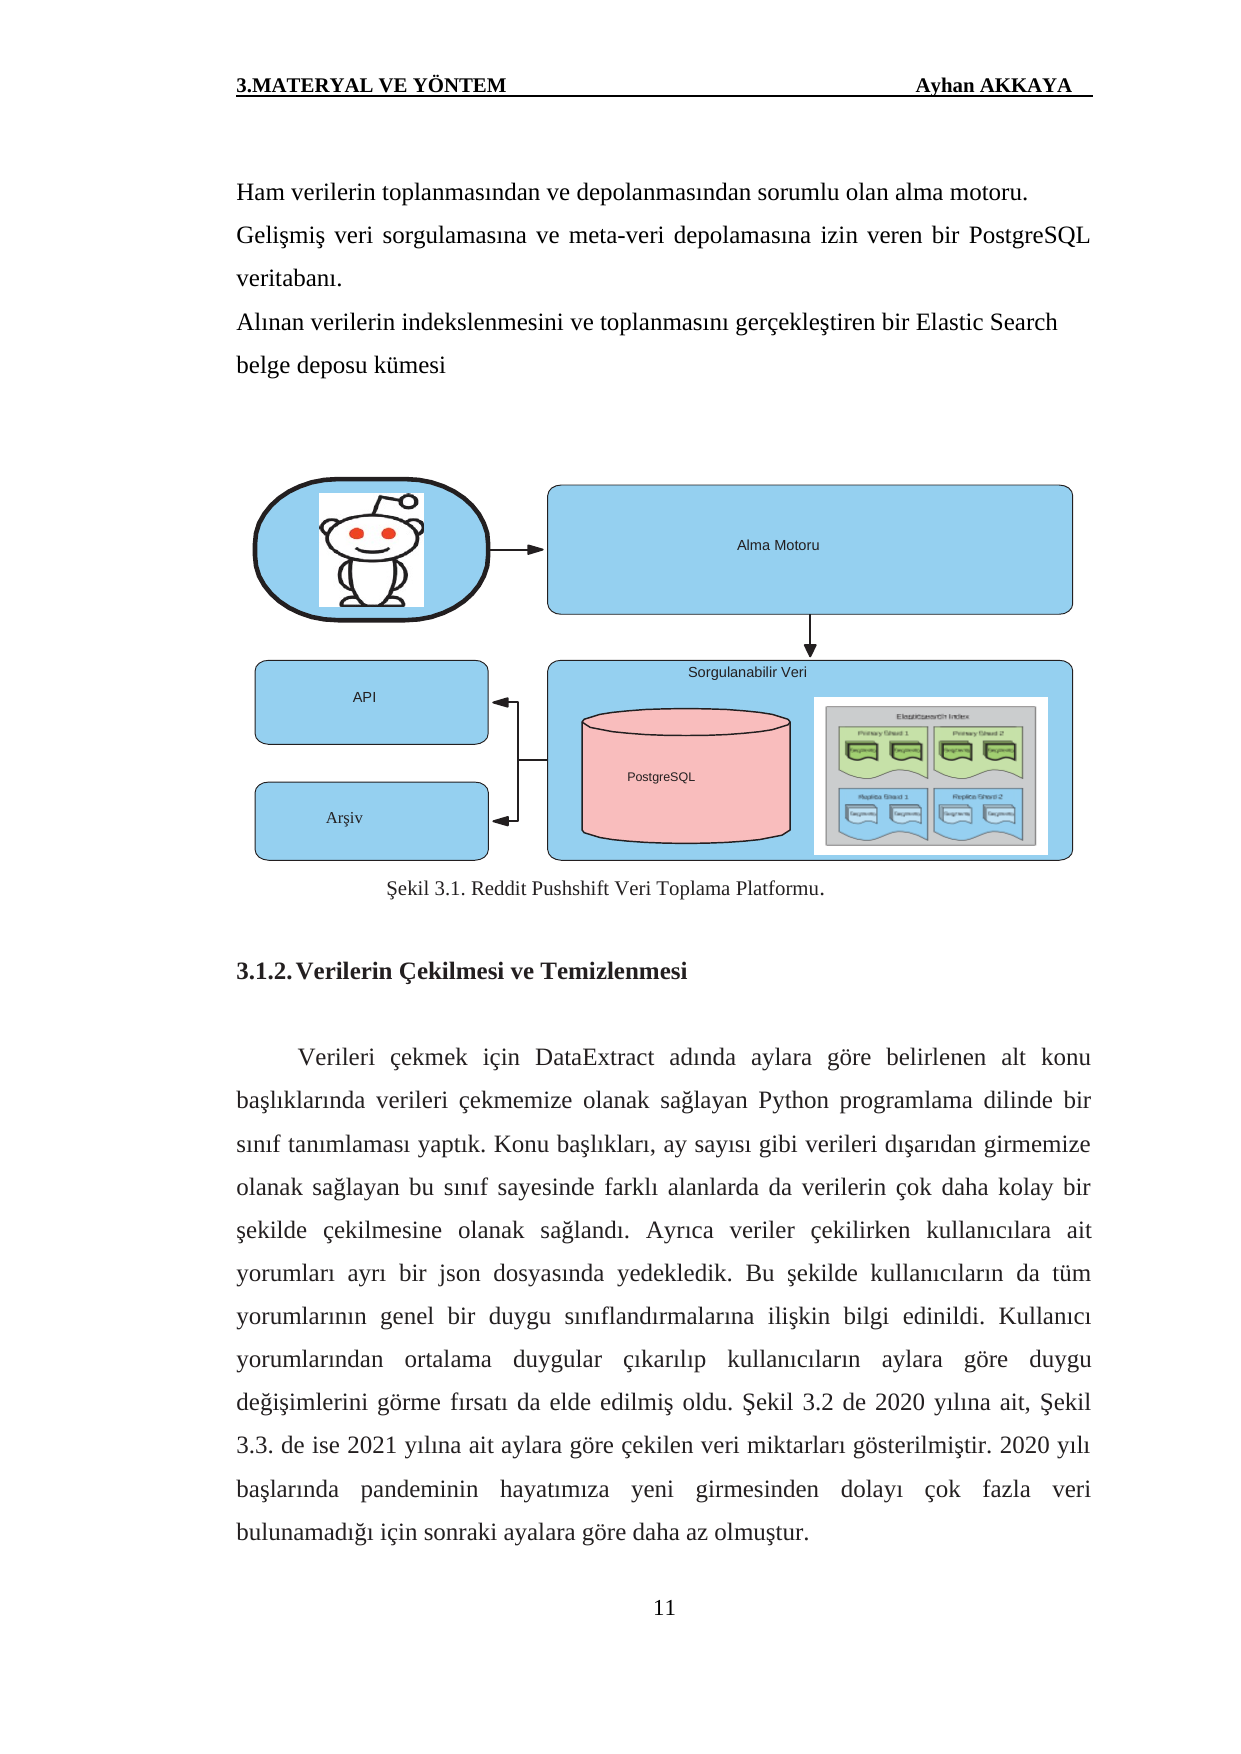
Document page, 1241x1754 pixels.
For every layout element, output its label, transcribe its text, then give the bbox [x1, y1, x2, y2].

list Verilerin Çekilmesi ve Temizlenmesi [236, 956, 1019, 985]
picture [319, 493, 424, 607]
text Gelişmiş veri sorgulamasına ve meta-veri depolamasına izin veren bir PostgreSQL veritabanı. [236, 220, 1092, 292]
text Ham verilerin toplanmasından ve depolanmasından sorumlu olan alma motoru. [236, 177, 1092, 206]
picture [814, 697, 1048, 855]
text Alınan verilerin indekslenmesini ve toplanmasını gerçekleştiren bir Elastic Search belge deposu kümesi [236, 307, 1092, 378]
list Verileri çekmek için DataExtract adında aylara göre belirlenen alt konu başlıklarında verileri çekmemize olanak sağlayan Python programlama dilinde bir sınıf tanımlaması yaptık. Konu başlıkları, ay sayısı gibi verileri dışarıdan girmemize olanak sağlayan bu sınıf sayesinde farklı alanlarda da verilerin çok daha kolay bir şekilde çekilmesine olanak sağlandı. Ayrıca veriler çekilirken kullanıcılara ait yorumları ayrı bir json dosyasında yedekledik. Bu şekilde kullanıcıların da tüm yorumlarının genel bir duygu sınıflandırmalarına ilişkin bilgi edinildi. Kullanıcı yorumlarından ortalama duygular çıkarılıp kullanıcıların aylara göre duygu değişimlerini görme fırsatı da elde edilmiş oldu. Şekil 3.2 de 2020 yılına ait, Şekil 3.3. de ise 2021 yılına ait aylara göre çekilen veri miktarları gösterilmiştir. 2020 yılı başlarında pandeminin hayatımıza yeni girmesinden dolayı çok fazla veri bulunamadığı için sonraki ayalara göre daha az olmuştur. [236, 1042, 1092, 1546]
text Şekil 3.1. Reddit Pushshift Veri Toplama Platformu. [236, 873, 1019, 900]
